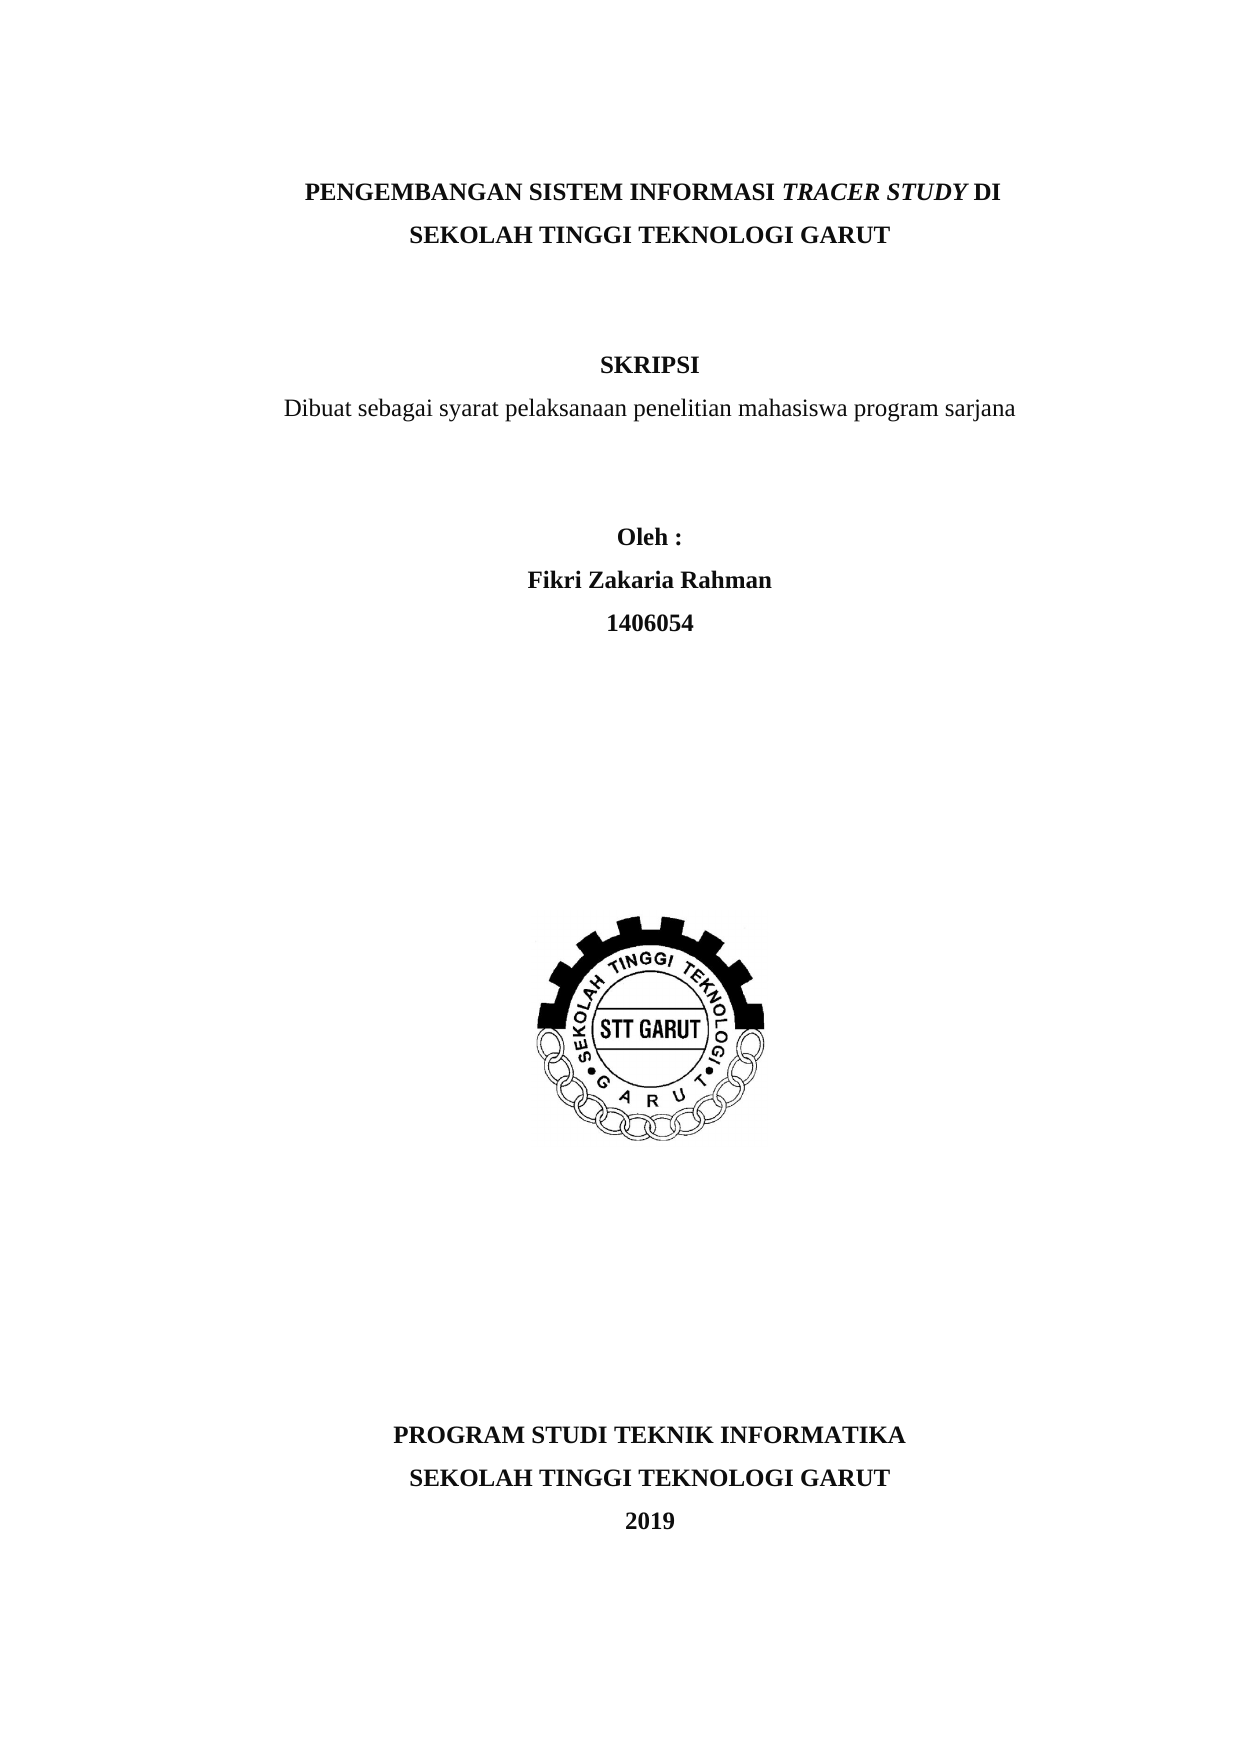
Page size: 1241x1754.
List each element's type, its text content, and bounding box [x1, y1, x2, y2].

text PENGEMBANGAN SISTEM INFORMASI TRACER STUDY DI SEKOLAH TINGGI TEKNOLOGI GARUT [236, 177, 1063, 249]
text 1406054 [236, 608, 1063, 637]
text SKRIPSI [236, 350, 1063, 378]
text Fikri Zakaria Rahman [236, 565, 1063, 594]
text SEKOLAH TINGGI TEKNOLOGI GARUT [236, 1463, 1063, 1492]
text 2019 [236, 1506, 1063, 1535]
text PROGRAM STUDI TEKNIK INFORMATIKA [236, 1420, 1063, 1448]
text Oleh : [236, 522, 1063, 551]
text Dibuat sebagai syarat pelaksanaan penelitian mahasiswa program sarjana [236, 393, 1063, 422]
picture [531, 910, 768, 1147]
